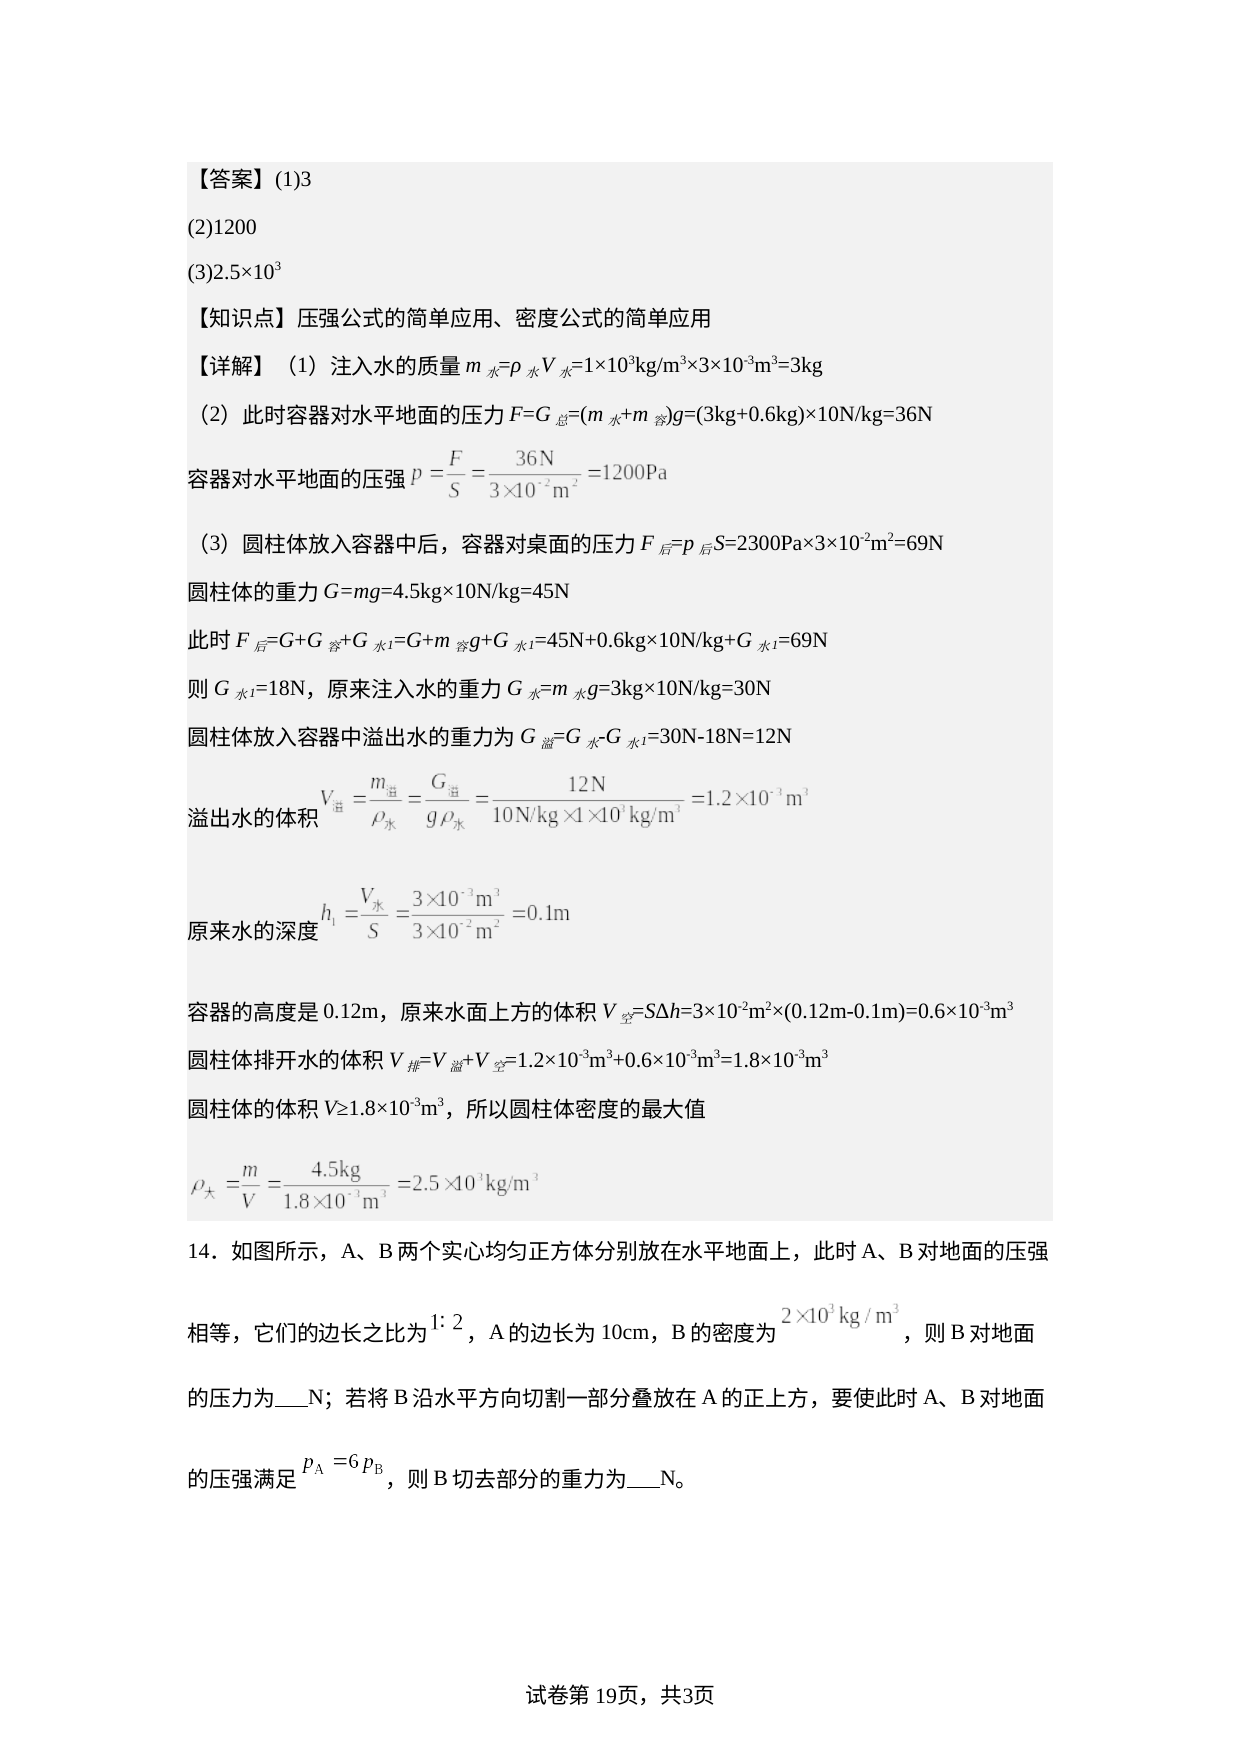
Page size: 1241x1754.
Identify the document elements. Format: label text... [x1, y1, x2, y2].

text 圆柱体排开水的体积V排=V溢+V空=1.2×10-3m3+0.6×10-3m3=1.8×10-3m3 [187, 1043, 1053, 1076]
text 【答案】(1)3 [187, 162, 1053, 194]
text 圆柱体的体积V≥1.8×10-3m3，所以圆柱体密度的最大值 [187, 1091, 1053, 1221]
text 容器对水平地面的压强 [187, 446, 1053, 511]
text 则G水1=18N，原来注入水的重力G水=m水g=3kg×10N/kg=30N [187, 671, 1053, 704]
text 【知识点】压强公式的简单应用、密度公式的简单应用 [187, 301, 1053, 333]
text （2）此时容器对水平地面的压力F=G总=(m水+m容)g=(3kg+0.6kg)×10N/kg=36N [187, 397, 1053, 430]
text 圆柱体放入容器中溢出水的重力为G溢=G水-G水1=30N-18N=12N [187, 720, 1053, 752]
text (2)1200 [187, 210, 1053, 243]
text （3）圆柱体放入容器中后，容器对桌面的压力F后=p后S=2300Pa×3×10-2m2=69N [187, 526, 1053, 559]
text 原来水的深度 [187, 881, 1053, 979]
text 溢出水的体积 [187, 768, 1053, 866]
text 容器的高度是0.12m，原来水面上方的体积V空=SΔh=3×10-2m2×(0.12m-0.1m)=0.6×10-3m3 [187, 995, 1053, 1027]
text 14．如图所示，A、B两个实心均匀正方体分别放在水平地面上，此时A、B对地面的压强相等，它们的边长之比为，A的边长为10cm，B的密度为，则B对地面的压力为 N；若将B沿水平方向切割一部分叠放在A的正上方，要使此时A、B对地面的压强满足，则B切去部分的重力为 N。 [187, 1234, 1053, 1510]
text 圆柱体的重力G=mg=4.5kg×10N/kg=45N [187, 575, 1053, 607]
text (3)2.5×103 [187, 255, 1053, 288]
text 此时F后=G+G容+G水1=G+m容g+G水1=45N+0.6kg×10N/kg+G水1=69N [187, 623, 1053, 656]
text 【详解】（1）注入水的质量m水=ρ水V水=1×103kg/m3×3×10-3m3=3kg [187, 349, 1053, 381]
